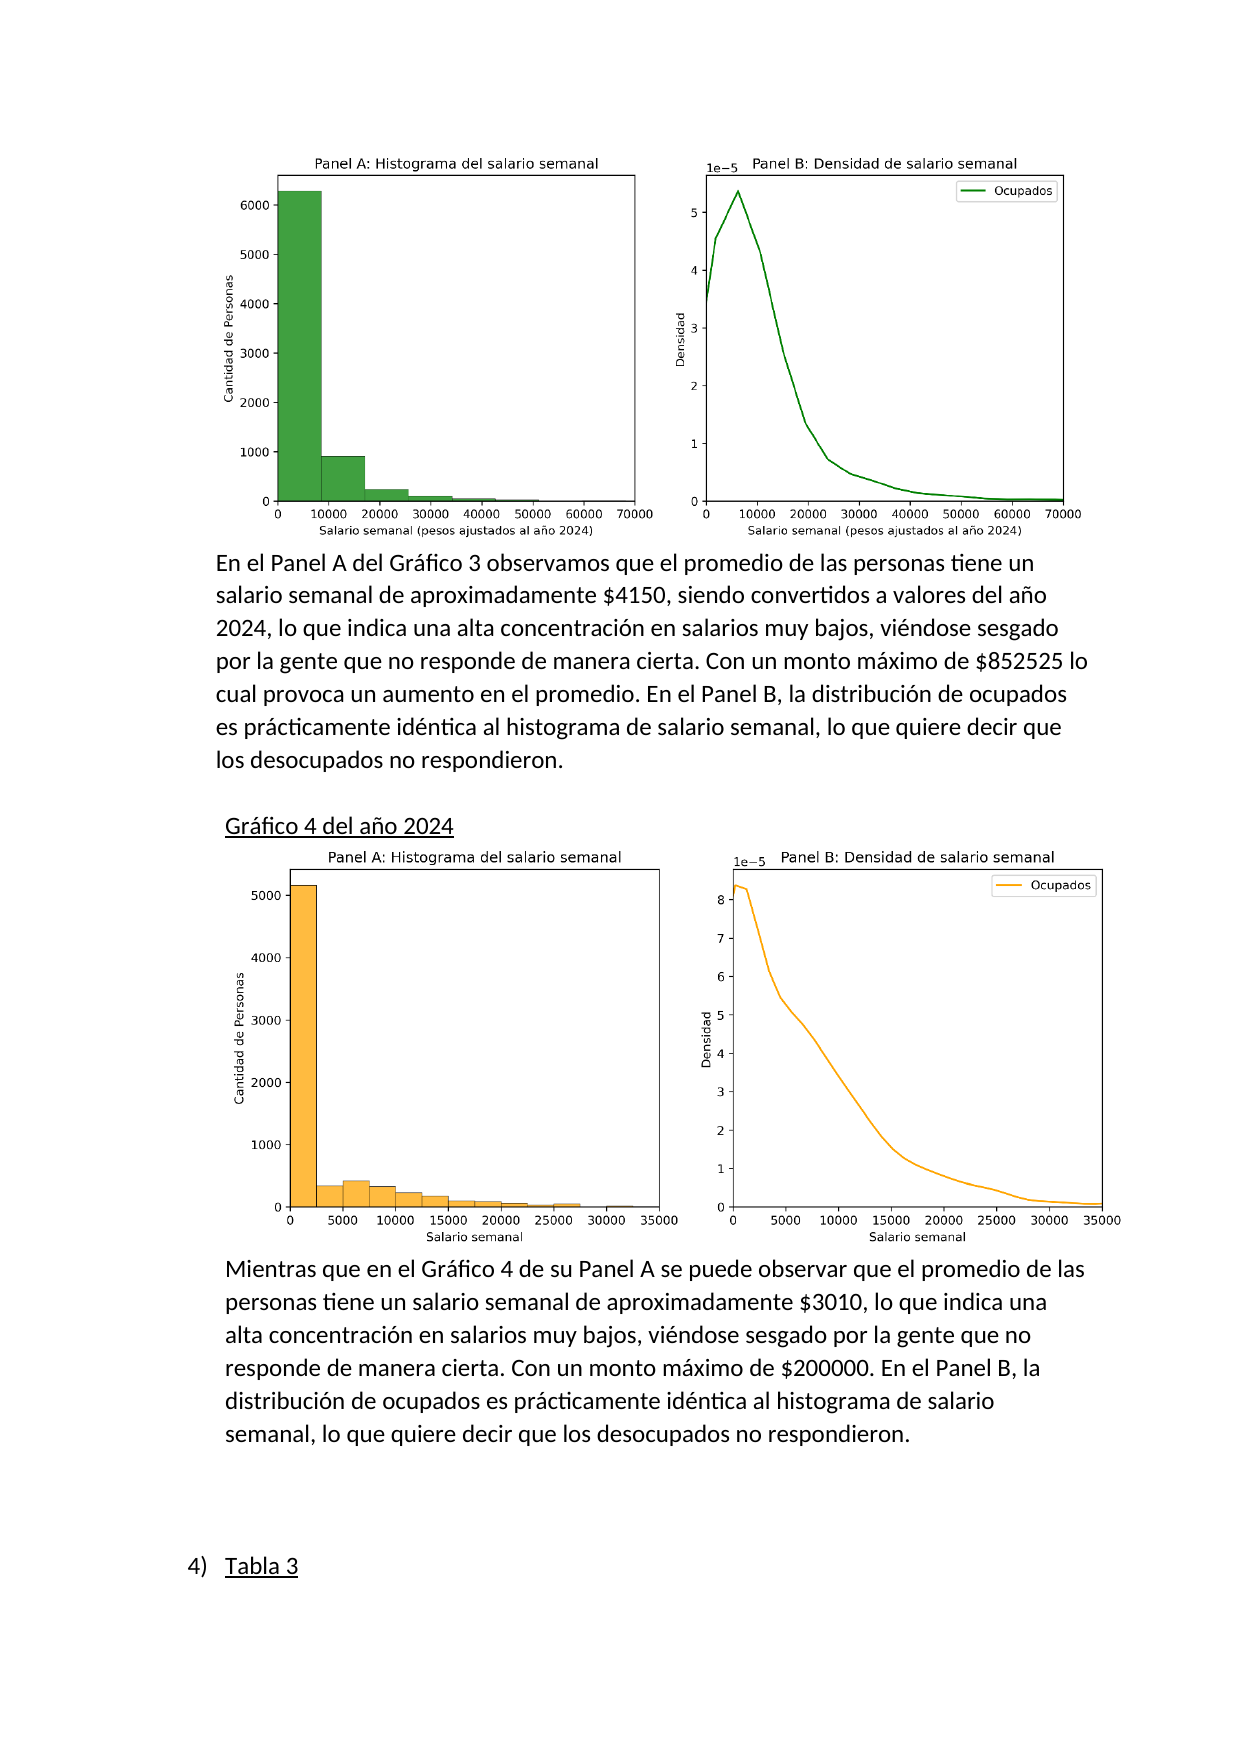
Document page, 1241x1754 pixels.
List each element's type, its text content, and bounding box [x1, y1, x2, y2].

picture [215, 150, 1090, 545]
picture [225, 843, 1130, 1252]
list Mientras que en el Gráfico 4 de su Panel A se puede observar que el promedio de las personas tiene un salario semanal de aproximadamente $3010, lo que indica una alta concentración en salarios muy bajos, viéndose sesgado por la gente que no responde de manera cierta. Con un monto máximo de $200000. En el Panel B, la distribución de ocupados es prácticamente idéntica al histograma de salario semanal, lo que quiere decir que los desocupados no respondieron. [225, 1254, 1090, 1449]
list En el Panel A del Gráfico 3 observamos que el promedio de las personas tiene un salario semanal de aproximadamente $4150, siendo convertidos a valores del año 2024, lo que indica una alta concentración en salarios muy bajos, viéndose sesgado por la gente que no responde de manera cierta. Con un monto máximo de $852525 lo cual provoca un aumento en el promedio. En el Panel B, la distribución de ocupados es prácticamente idéntica al histograma de salario semanal, lo que quiere decir que los desocupados no respondieron. [216, 547, 1090, 775]
list Gráfico 4 del año 2024 [225, 810, 1090, 841]
list Tabla 3 [187, 1550, 1090, 1580]
